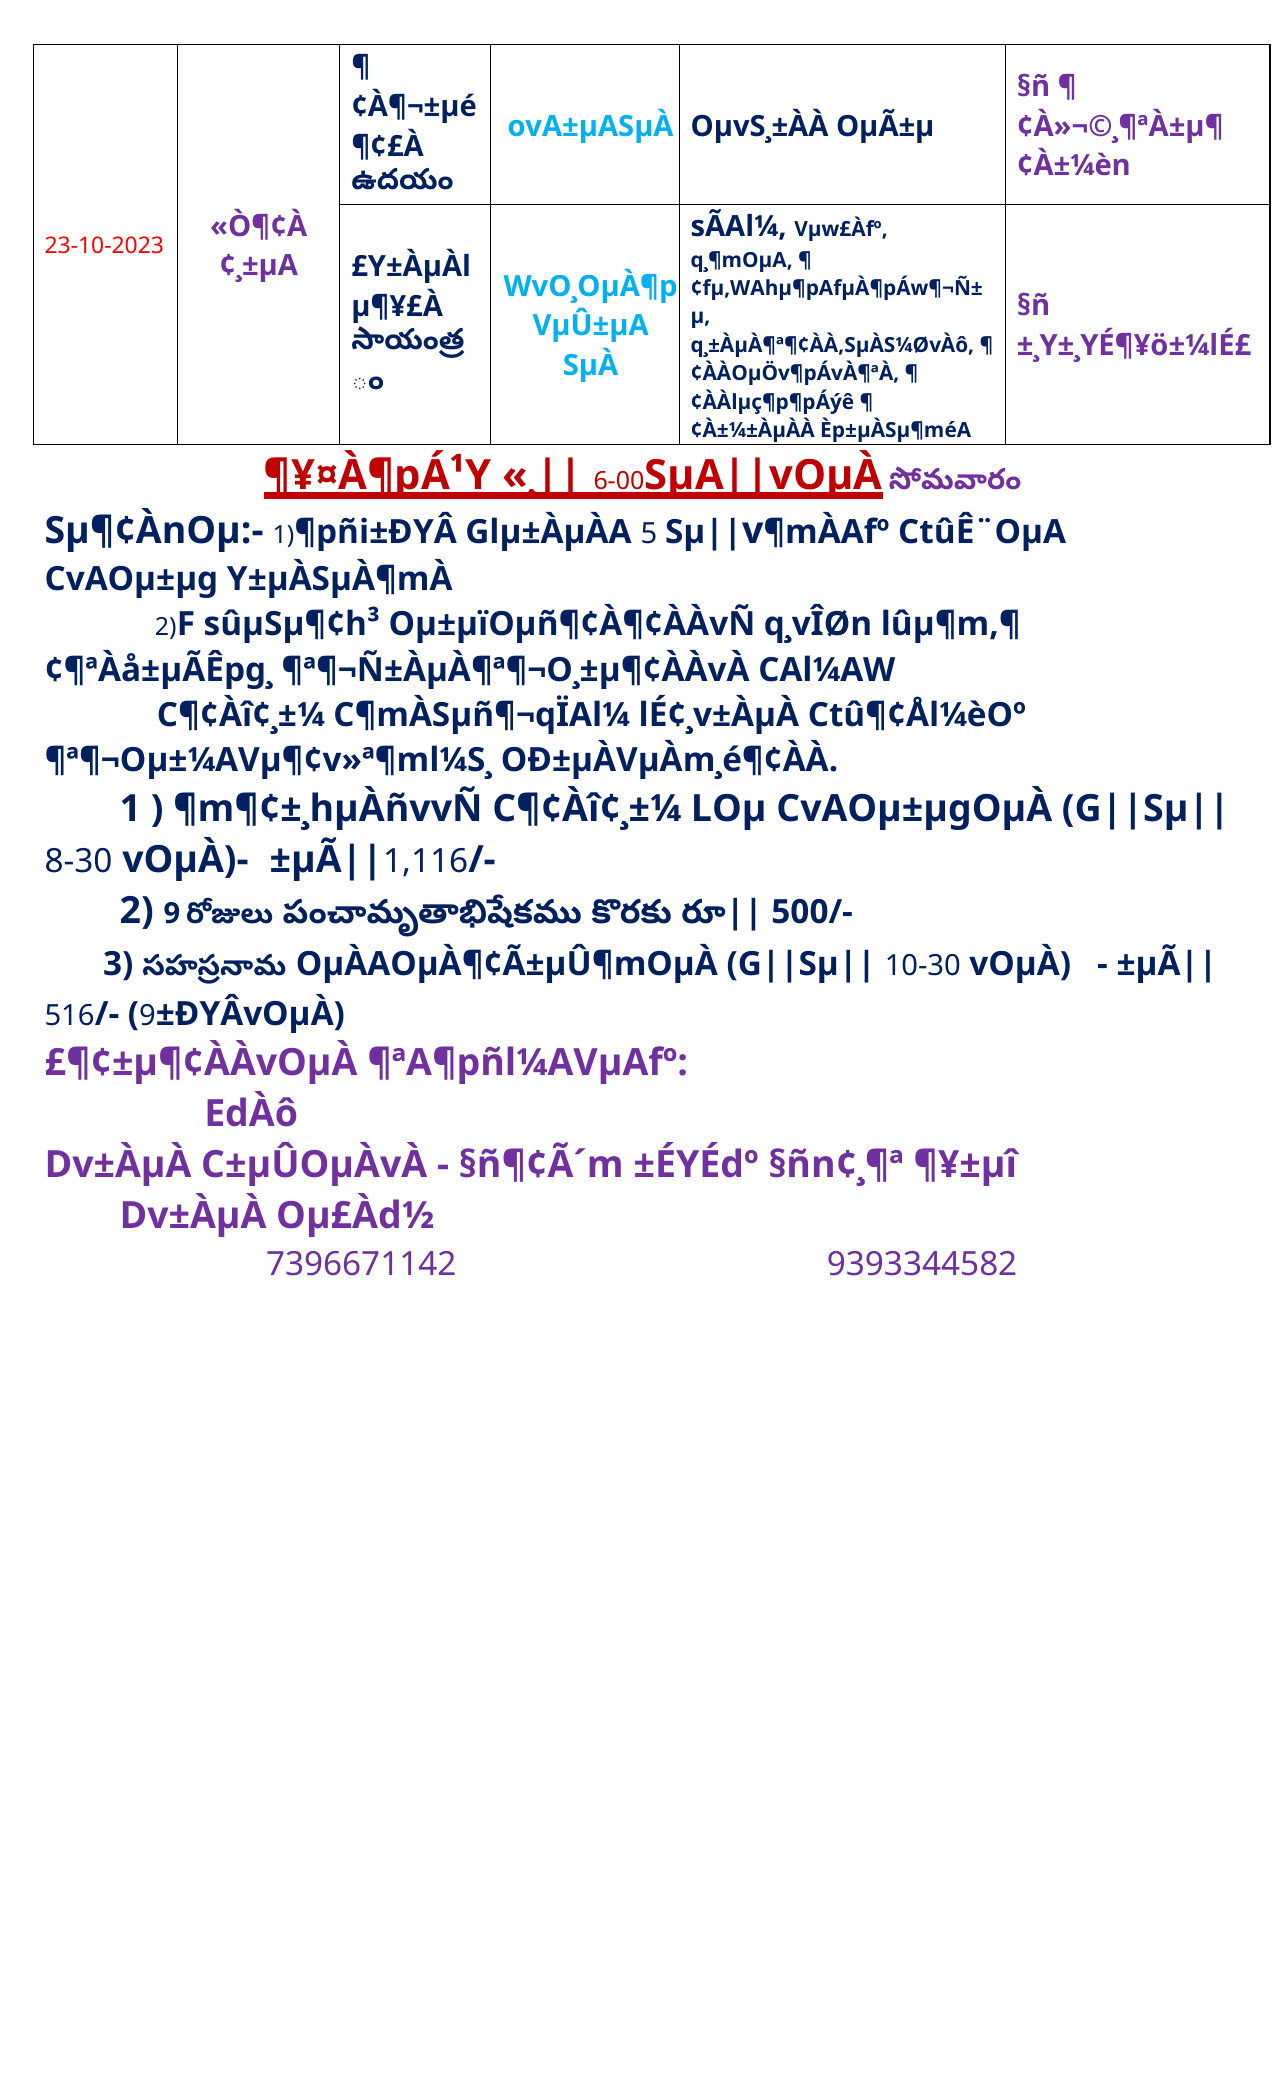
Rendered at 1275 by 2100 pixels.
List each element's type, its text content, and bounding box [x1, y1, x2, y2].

table_cell §ñ ±¸Y±¸YÉ¶¥ö±¼lÉ£ [1006, 205, 1269, 444]
table_cell «Ò¶¢À¢¸±µA [178, 45, 339, 444]
text 3) సహస్రనామ OµÀAOµÀ¶¢Ã±µÛ¶mOµÀ (G||Sµ|| 10-30 vOµÀ) - ±µÃ||516/- (9±ÐYÂvOµÀ) [44, 940, 1240, 1035]
text ¶¥¤À¶pÁ¹Y «¸|| 6-00SµA||vOµÀ సోమవారం [33, 445, 1252, 503]
text 2) 9రోజులు పంచామృతాభిషేకము కొరకు రూ|| 500/- [44, 884, 1240, 940]
text 7396671142 9393344582 [44, 1239, 1240, 1285]
table_cell §ñ ¶¢À»¬©¸¶ªÀ±µ¶¢À±¼èn [1006, 45, 1269, 204]
table_cell 23-10-2023 [34, 45, 177, 444]
text Dv±ÀµÀ C±µÛOµÀvÀ - §ñ¶¢Ã´m ±ÉYÉdº §ñn¢¸¶ª ¶¥±µî Dv±ÀµÀ Oµ£Àd½ [44, 1137, 1240, 1239]
text 2)F sûµSµ¶¢h³ Oµ±µïOµñ¶¢À¶¢ÀÀvÑ q¸vÎØn lûµ¶m,¶¢¶ªÀå±µÃÊpg¸ ¶ª¶¬Ñ±ÀµÀ¶ª¶¬O¸±µ¶¢ÀÀvÀ CAl¼AW [44, 600, 1240, 691]
text 1 ) ¶m¶¢±¸hµÀñvvÑ C¶¢Àî¢¸±¼ LOµ CvAOµ±µgOµÀ (G||Sµ|| 8-30 vOµÀ)- ±µÃ||1,116/- [44, 782, 1240, 884]
table_cell ¶¢À¶¬±µé¶¢£À ఉదయం [340, 45, 490, 204]
table_cell ovA±µASµÀ [491, 45, 679, 204]
table_cell OµvS¸±ÀÀ OµÃ±µ [680, 45, 1005, 204]
text Sµ¶¢ÀnOµ:- 1)¶pñi±ÐYÂ Glµ±ÀµÀA 5 Sµ||v¶mÀAfº CtûÊ¨OµA CvAOµ±µg Y±µÀSµÀ¶mÀ [44, 503, 1240, 600]
text C¶¢Àî¢¸±¼ C¶mÀSµñ¶¬qÏAl¼ lÉ¢¸v±ÀµÀ Ctû¶¢Ål¼èOº ¶ª¶¬Oµ±¼AVµ¶¢v»ª¶ml¼S¸ OÐ±µÀVµÀm¸é¶¢ÀÀ. [44, 691, 1240, 782]
table_cell sÃAl¼, Vµw£Àfº, q¸¶mOµA, ¶¢fµ,WAhµ¶pAfµÀ¶pÁw¶¬Ñ±µ, q¸±ÀµÀ¶ª¶¢ÀÀ,SµÀS¼ØvÀô, ¶¢ÀÀOµÖv¶pÁvÀ¶ªÀ, ¶¢ÀÀlµç¶p¶pÁýê ¶¢À±¼±ÀµÀÀ Èp±µÀSµ¶méA [680, 205, 1005, 444]
text £¶¢±µ¶¢ÀÀvOµÀ ¶ªA¶pñl¼AVµAfº: EdÀô [44, 1035, 1240, 1137]
table_cell WvO¸OµÀ¶pVµÛ±µA SµÀ [491, 205, 679, 444]
table_cell £Y±ÀµÀlµ¶¥£À సాయంత్రం [340, 205, 490, 444]
